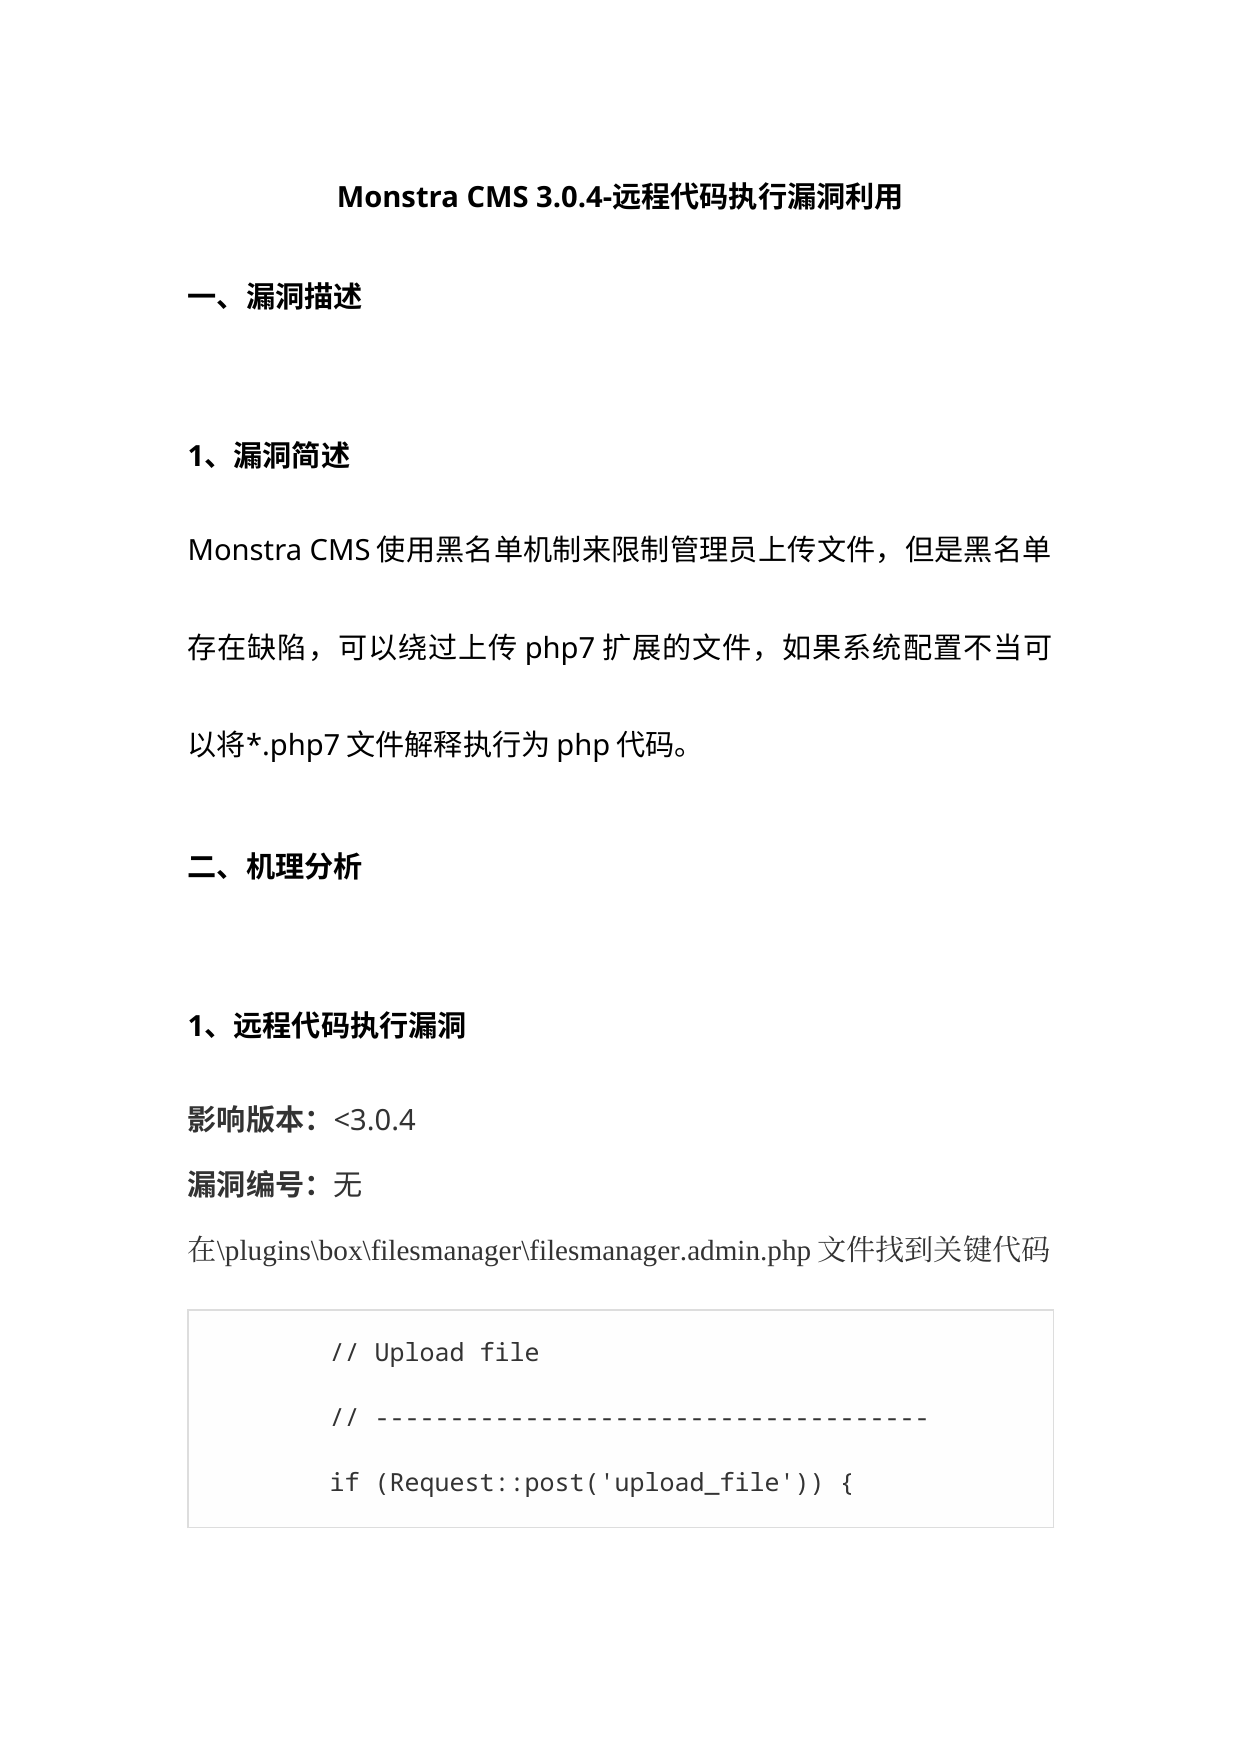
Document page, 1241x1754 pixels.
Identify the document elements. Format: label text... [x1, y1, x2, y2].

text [189, 1311, 1053, 1527]
text 在\plugins\box\filesmanager\filesmanager.admin.php文件找到关键代码 [187, 1215, 1053, 1280]
subtitle 1、远程代码执行漏洞 [187, 991, 1053, 1056]
subtitle 二、机理分析 [187, 832, 1053, 897]
subtitle 1、漏洞简述 [187, 421, 1053, 486]
subtitle 一、漏洞描述 [187, 262, 1053, 327]
text 漏洞编号：无 [187, 1150, 1053, 1215]
text 影响版本：<3.0.4 [187, 1085, 1053, 1150]
text Monstra CMS 3.0.4-远程代码执行漏洞利用 [187, 162, 1053, 227]
text Monstra CMS使用黑名单机制来限制管理员上传文件，但是黑名单存在缺陷，可以绕过上传php7扩展的文件，如果系统配置不当可以将*.php7文件解释执行为php代码。 [187, 516, 1053, 776]
